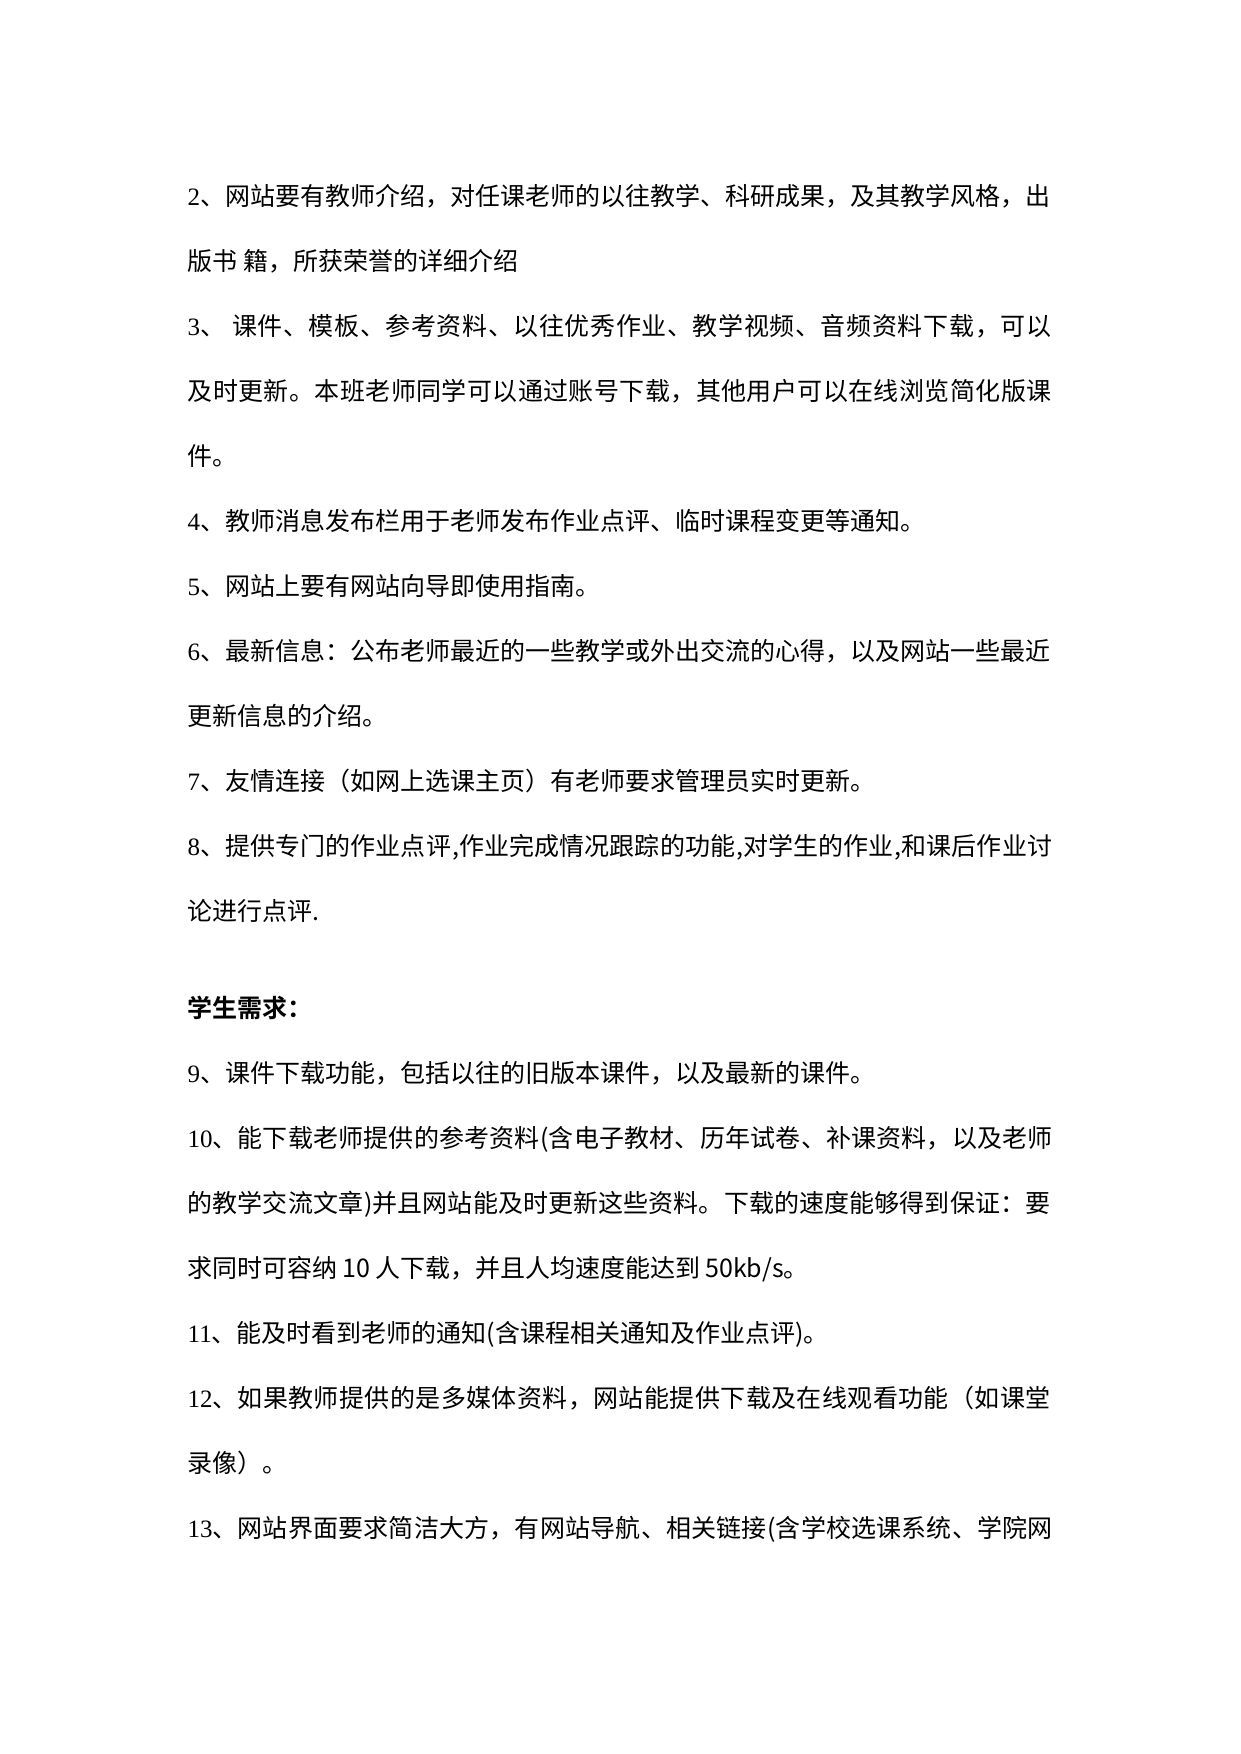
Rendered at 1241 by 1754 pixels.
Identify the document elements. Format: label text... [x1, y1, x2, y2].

list 课件、模板、参考资料、以往优秀作业、教学视频、音频资料下载，可以及时更新。本班老师同学可以通过账号下载，其他用户可以在线浏览简化版课件。 [187, 292, 1053, 487]
list 能及时看到老师的通知(含课程相关通知及作业点评)。 [187, 1299, 1053, 1364]
list 如果教师提供的是多媒体资料，网站能提供下载及在线观看功能（如课堂录像）。 [187, 1364, 1053, 1494]
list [187, 1494, 1053, 1559]
text 学生需求： [187, 974, 1053, 1039]
list 能下载老师提供的参考资料(含电子教材、历年试卷、补课资料，以及老师的教学交流文章)并且网站能及时更新这些资料。下载的速度能够得到保证：要求同时可容纳10人下载，并且人均速度能达到50kb/s。 [187, 1104, 1053, 1299]
list 最新信息：公布老师最近的一些教学或外出交流的心得，以及网站一些最近更新信息的介绍。 [187, 617, 1053, 747]
list 课件下载功能，包括以往的旧版本课件，以及最新的课件。 [187, 1039, 1053, 1104]
list 网站上要有网站向导即使用指南。 [187, 552, 1053, 617]
list 教师消息发布栏用于老师发布作业点评、临时课程变更等通知。 [187, 487, 1053, 552]
list 友情连接（如网上选课主页）有老师要求管理员实时更新。 [187, 747, 1053, 812]
list 网站要有教师介绍，对任课老师的以往教学、科研成果，及其教学风格，出版书 籍，所获荣誉的详细介绍 [187, 162, 1053, 292]
list 提供专门的作业点评,作业完成情况跟踪的功能,对学生的作业,和课后作业讨论进行点评. [187, 812, 1053, 942]
